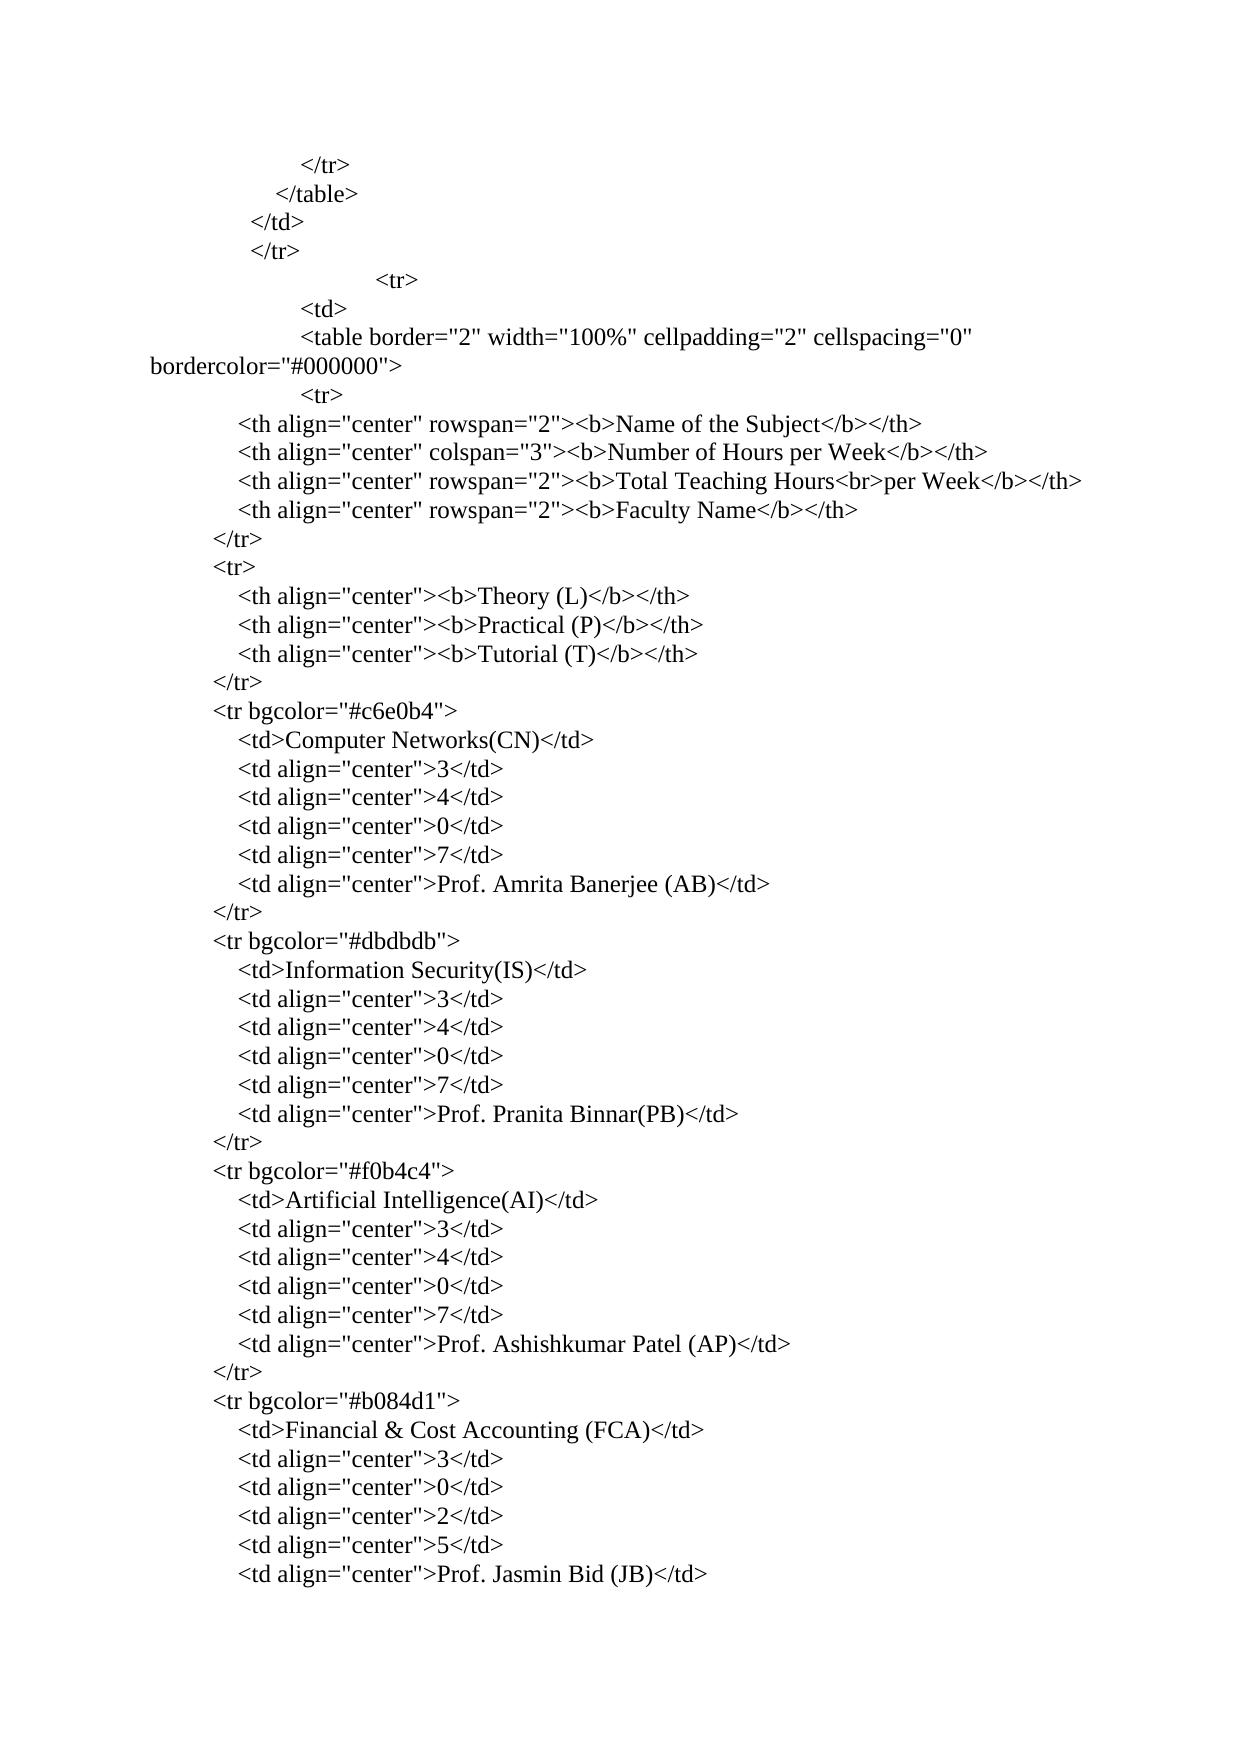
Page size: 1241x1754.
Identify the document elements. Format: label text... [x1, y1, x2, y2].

text <tr> [150, 380, 1090, 409]
text <tr> [150, 265, 1090, 294]
text </tr> [150, 667, 1090, 696]
text <th align="center" rowspan="2"><b>Name of the Subject</b></th> [150, 409, 1090, 437]
text <td align="center">4</td> [150, 1242, 1090, 1271]
text <th align="center" colspan="3"><b>Number of Hours per Week</b></th> [150, 437, 1090, 466]
text <td align="center">4</td> [150, 1012, 1090, 1041]
text <td align="center">3</td> [150, 1444, 1090, 1472]
text <td align="center">0</td> [150, 1472, 1090, 1501]
text <th align="center"><b>Theory (L)</b></th> [150, 581, 1090, 610]
text <td align="center">3</td> [150, 984, 1090, 1012]
text <th align="center" rowspan="2"><b>Total Teaching Hours<br>per Week</b></th> [150, 466, 1090, 495]
text </tr> [150, 524, 1090, 552]
text </tr> [150, 1357, 1090, 1386]
text <th align="center" rowspan="2"><b>Faculty Name</b></th> [150, 495, 1090, 524]
text <td>Artificial Intelligence(AI)</td> [150, 1185, 1090, 1214]
text <td align="center">5</td> [150, 1530, 1090, 1559]
text <td align="center">0</td> [150, 811, 1090, 840]
text <td align="center">Prof. Pranita Binnar(PB)</td> [150, 1099, 1090, 1127]
text </tr> [150, 1127, 1090, 1156]
text <td align="center">4</td> [150, 782, 1090, 811]
text </tr> [150, 150, 1090, 179]
text <td align="center">Prof. Jasmin Bid (JB)</td> [150, 1559, 1090, 1587]
text <td align="center">Prof. Amrita Banerjee (AB)</td> [150, 869, 1090, 897]
text <td align="center">7</td> [150, 1300, 1090, 1329]
text <td align="center">2</td> [150, 1501, 1090, 1530]
text <th align="center"><b>Tutorial (T)</b></th> [150, 639, 1090, 667]
text <td align="center">7</td> [150, 840, 1090, 869]
text </tr> [150, 897, 1090, 926]
text <table border="2" width="100%" cellpadding="2" cellspacing="0" bordercolor="#000000"> [150, 322, 1090, 380]
text </tr> [150, 236, 1090, 265]
text <td>Financial & Cost Accounting (FCA)</td> [150, 1415, 1090, 1444]
text <td align="center">0</td> [150, 1041, 1090, 1070]
text <tr bgcolor="#dbdbdb"> [150, 926, 1090, 955]
text </td> [150, 207, 1090, 236]
text </table> [150, 179, 1090, 207]
text <td>Information Security(IS)</td> [150, 955, 1090, 984]
text <td align="center">0</td> [150, 1271, 1090, 1300]
text <td align="center">7</td> [150, 1070, 1090, 1099]
text <tr> [150, 552, 1090, 581]
text <td align="center">3</td> [150, 754, 1090, 782]
text <td> [150, 294, 1090, 322]
text <td align="center">3</td> [150, 1214, 1090, 1242]
text <td align="center">Prof. Ashishkumar Patel (AP)</td> [150, 1329, 1090, 1357]
text <th align="center"><b>Practical (P)</b></th> [150, 610, 1090, 639]
text <tr bgcolor="#c6e0b4"> [150, 696, 1090, 725]
text <tr bgcolor="#f0b4c4"> [150, 1156, 1090, 1185]
text <td>Computer Networks(CN)</td> [150, 725, 1090, 754]
text <tr bgcolor="#b084d1"> [150, 1386, 1090, 1415]
